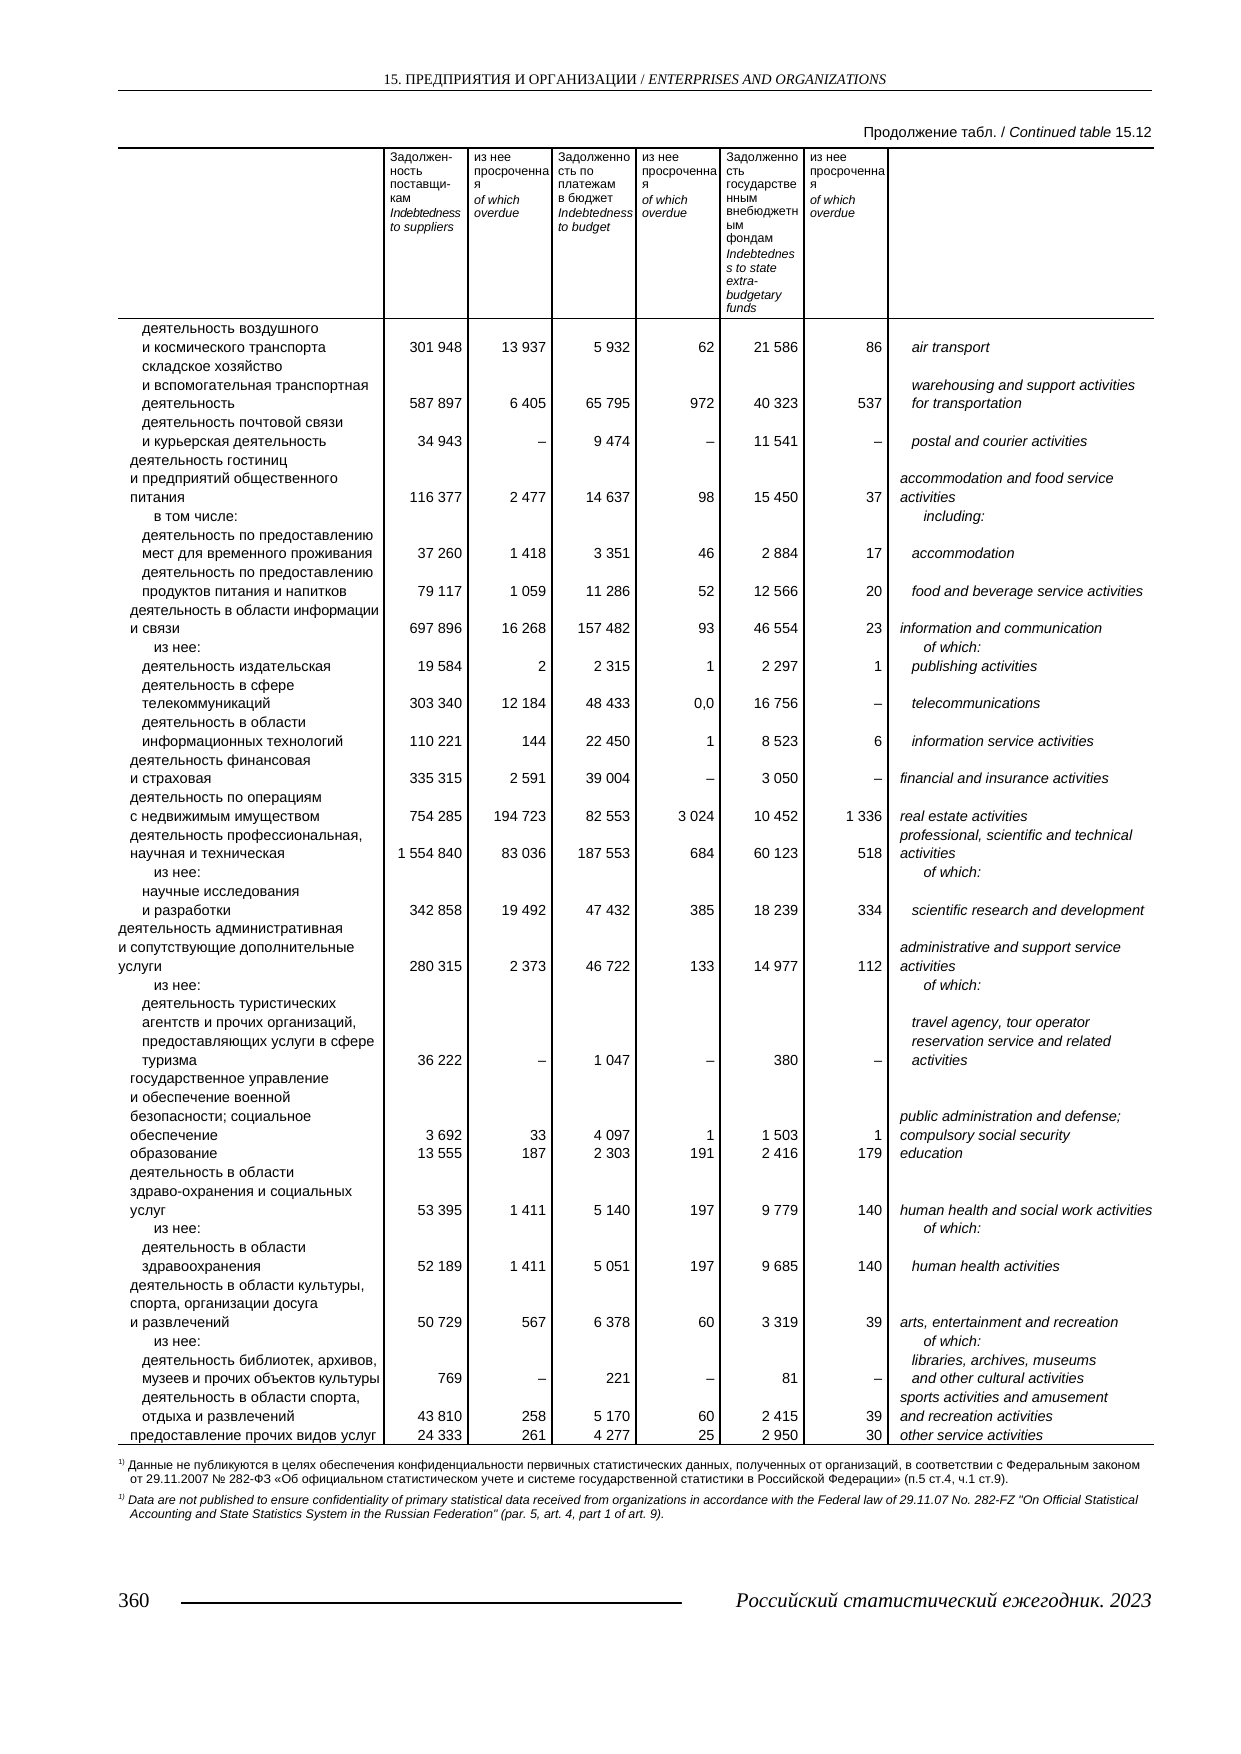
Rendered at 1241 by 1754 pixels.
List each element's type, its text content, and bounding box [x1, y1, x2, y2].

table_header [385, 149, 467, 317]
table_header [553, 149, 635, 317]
text 1) Данные не публикуются в целях обеспечения конфиденциальности первичных статистических данных, полученных от организаций, в соответствии с Федеральным законом от 29.11.2007 № 282-ФЗ «Об официальном статистическом учете и системе государственной статистики в Российской Федерации» (п.5 ст.4, ч.1 ст.9). [118, 1457, 1152, 1486]
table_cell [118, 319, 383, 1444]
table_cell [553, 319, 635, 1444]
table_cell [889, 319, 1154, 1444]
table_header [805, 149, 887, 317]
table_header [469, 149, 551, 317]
text 1) Data are not published to ensure confidentiality of primary statistical data received from organizations in accordance with the Federal law of 29.11.07 No. 282-FZ "On Official Statistical Accounting and State Statistics System in the Russian Federation" (par. 5, art. 4, part 1 of art. 9). [118, 1492, 1152, 1521]
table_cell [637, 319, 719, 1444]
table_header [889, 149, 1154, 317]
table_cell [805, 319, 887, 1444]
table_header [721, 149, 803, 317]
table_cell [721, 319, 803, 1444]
text Продолжение табл. / Continued table 15.12 [118, 124, 1152, 141]
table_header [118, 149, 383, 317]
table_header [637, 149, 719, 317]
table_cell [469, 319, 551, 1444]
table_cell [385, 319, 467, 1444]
